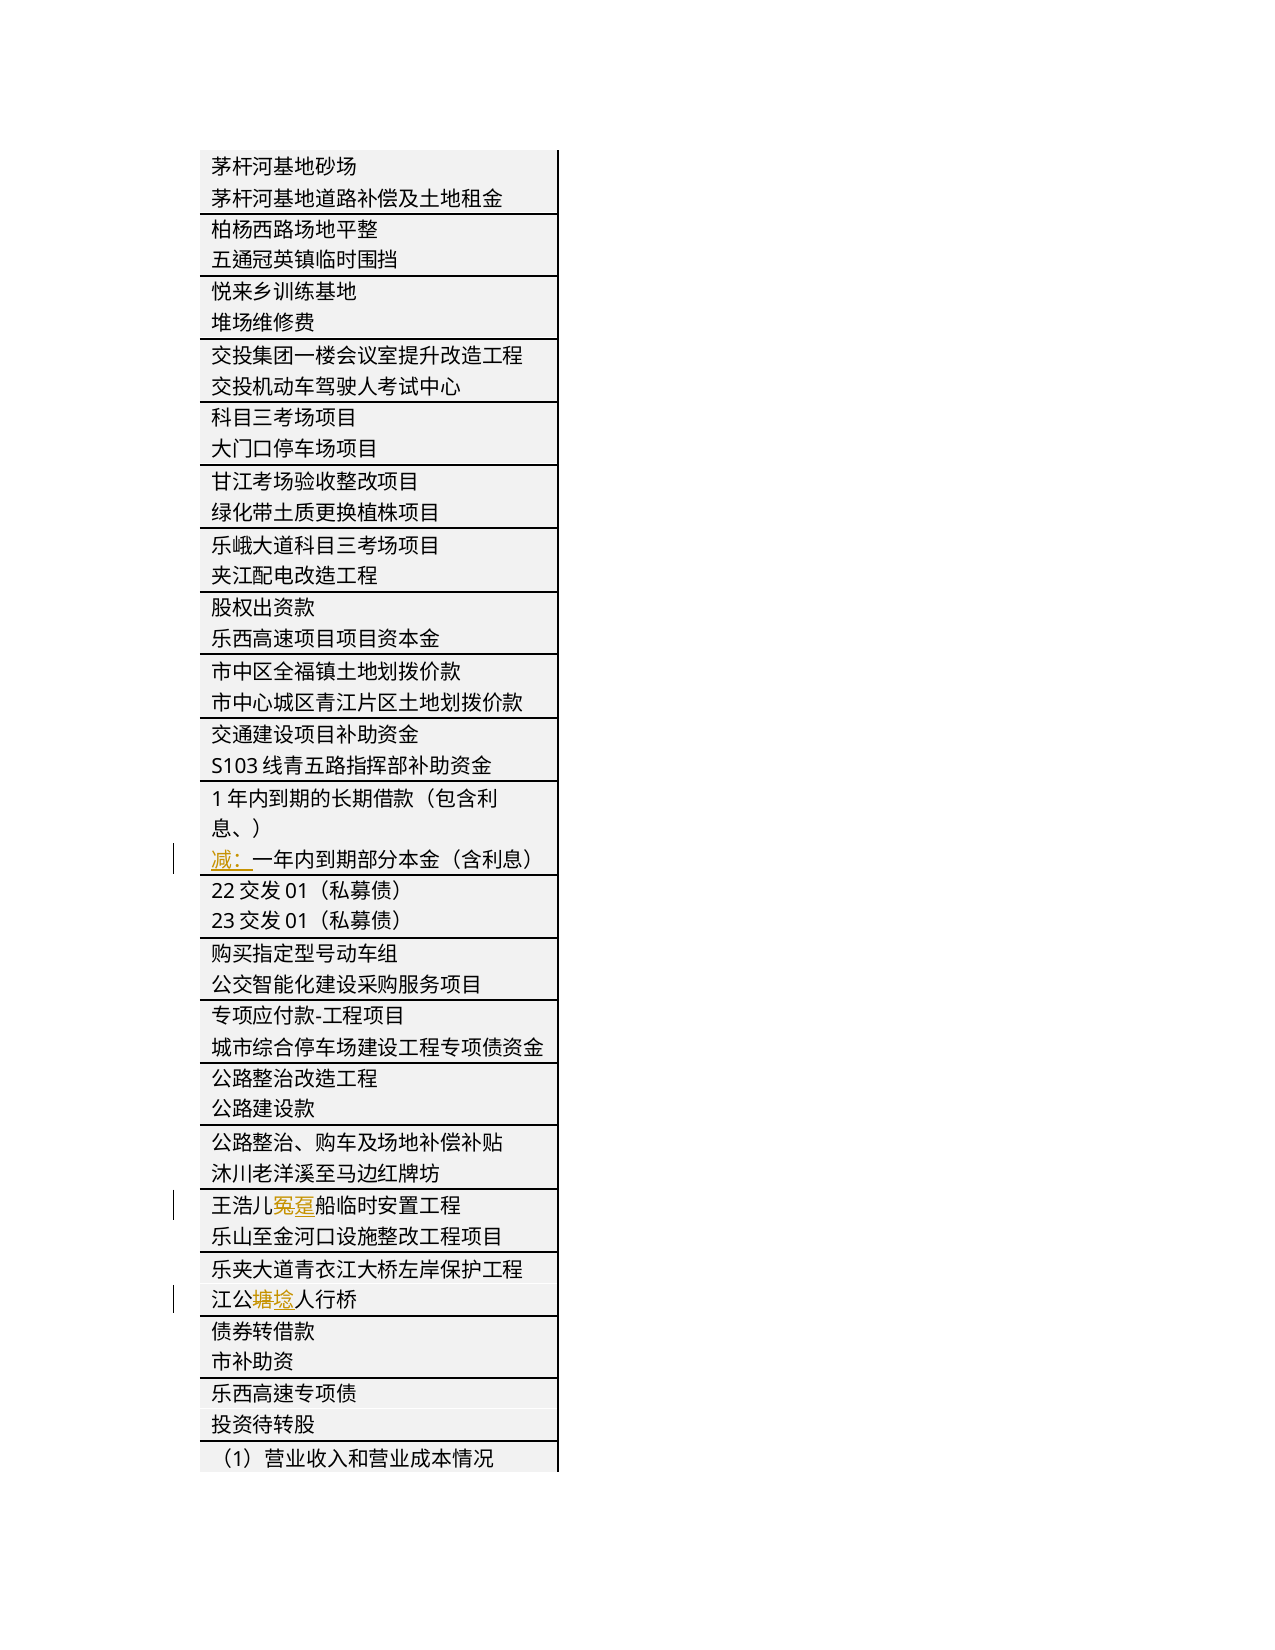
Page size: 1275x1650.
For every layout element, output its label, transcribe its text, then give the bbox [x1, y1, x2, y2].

table_cell 公路整治、购车及场地补偿补贴 [200, 1126, 557, 1156]
table_cell 乐西高速专项债 [200, 1379, 557, 1408]
table_cell 公路整治改造工程 [200, 1064, 557, 1093]
table_cell 一年内到期部分本金（含利息） [200, 843, 557, 874]
table_cell 乐夹大道青衣江大桥左岸保护工程 [200, 1253, 557, 1283]
table_cell 乐峨大道科目三考场项目 [200, 529, 557, 559]
table_cell 沐川老洋溪至马边红牌坊 [200, 1156, 557, 1188]
table_cell 交通建设项目补助资金 [200, 719, 557, 749]
table_cell 茅杆河基地道路补偿及土地租金 [200, 181, 557, 212]
table_cell 城市综合停车场建设工程专项债资金 [200, 1030, 557, 1062]
table_cell 交投机动车驾驶人考试中心 [200, 370, 557, 401]
table_cell 夹江配电改造工程 [200, 559, 557, 591]
table_cell 股权出资款 [200, 593, 557, 622]
table_cell 专项应付款-工程项目 [200, 1001, 557, 1030]
table_cell 公交智能化建设采购服务项目 [200, 968, 557, 999]
table_cell 大门口停车场项目 [200, 432, 557, 463]
table_cell 绿化带土质更换植株项目 [200, 496, 557, 527]
table_cell 王浩儿船临时安置工程 [200, 1190, 557, 1220]
table_cell 1年内到期的长期借款（包含利息、） [200, 782, 557, 843]
table_cell 23交发01（私募债） [200, 905, 557, 937]
table_cell 购买指定型号动车组 [200, 939, 557, 968]
table_cell 乐西高速项目项目资本金 [200, 622, 557, 653]
table_cell 乐山至金河口设施整改工程项目 [200, 1220, 557, 1251]
table_cell 堆场维修费 [200, 306, 557, 337]
table_cell 五通冠英镇临时围挡 [200, 244, 557, 275]
table_cell （1）营业收入和营业成本情况 [200, 1442, 557, 1472]
table_cell 柏杨西路场地平整 [200, 215, 557, 244]
table_cell 22交发01（私募债） [200, 876, 557, 905]
table_cell 科目三考场项目 [200, 403, 557, 432]
table_cell 交投集团一楼会议室提升改造工程 [200, 340, 557, 370]
table_cell 市补助资 [200, 1346, 557, 1377]
table_cell 江公人行桥 [200, 1284, 557, 1315]
table_cell 公路建设款 [200, 1093, 557, 1124]
table_cell 市中心城区青江片区土地划拨价款 [200, 685, 557, 717]
table_cell 茅杆河基地砂场 [200, 150, 557, 181]
table_cell 甘江考场验收整改项目 [200, 466, 557, 496]
table_cell 悦来乡训练基地 [200, 277, 557, 306]
table_cell S103线青五路指挥部补助资金 [200, 749, 557, 780]
table_cell 投资待转股 [200, 1409, 557, 1440]
table_cell 市中区全福镇土地划拨价款 [200, 655, 557, 685]
table_cell 债券转借款 [200, 1317, 557, 1346]
